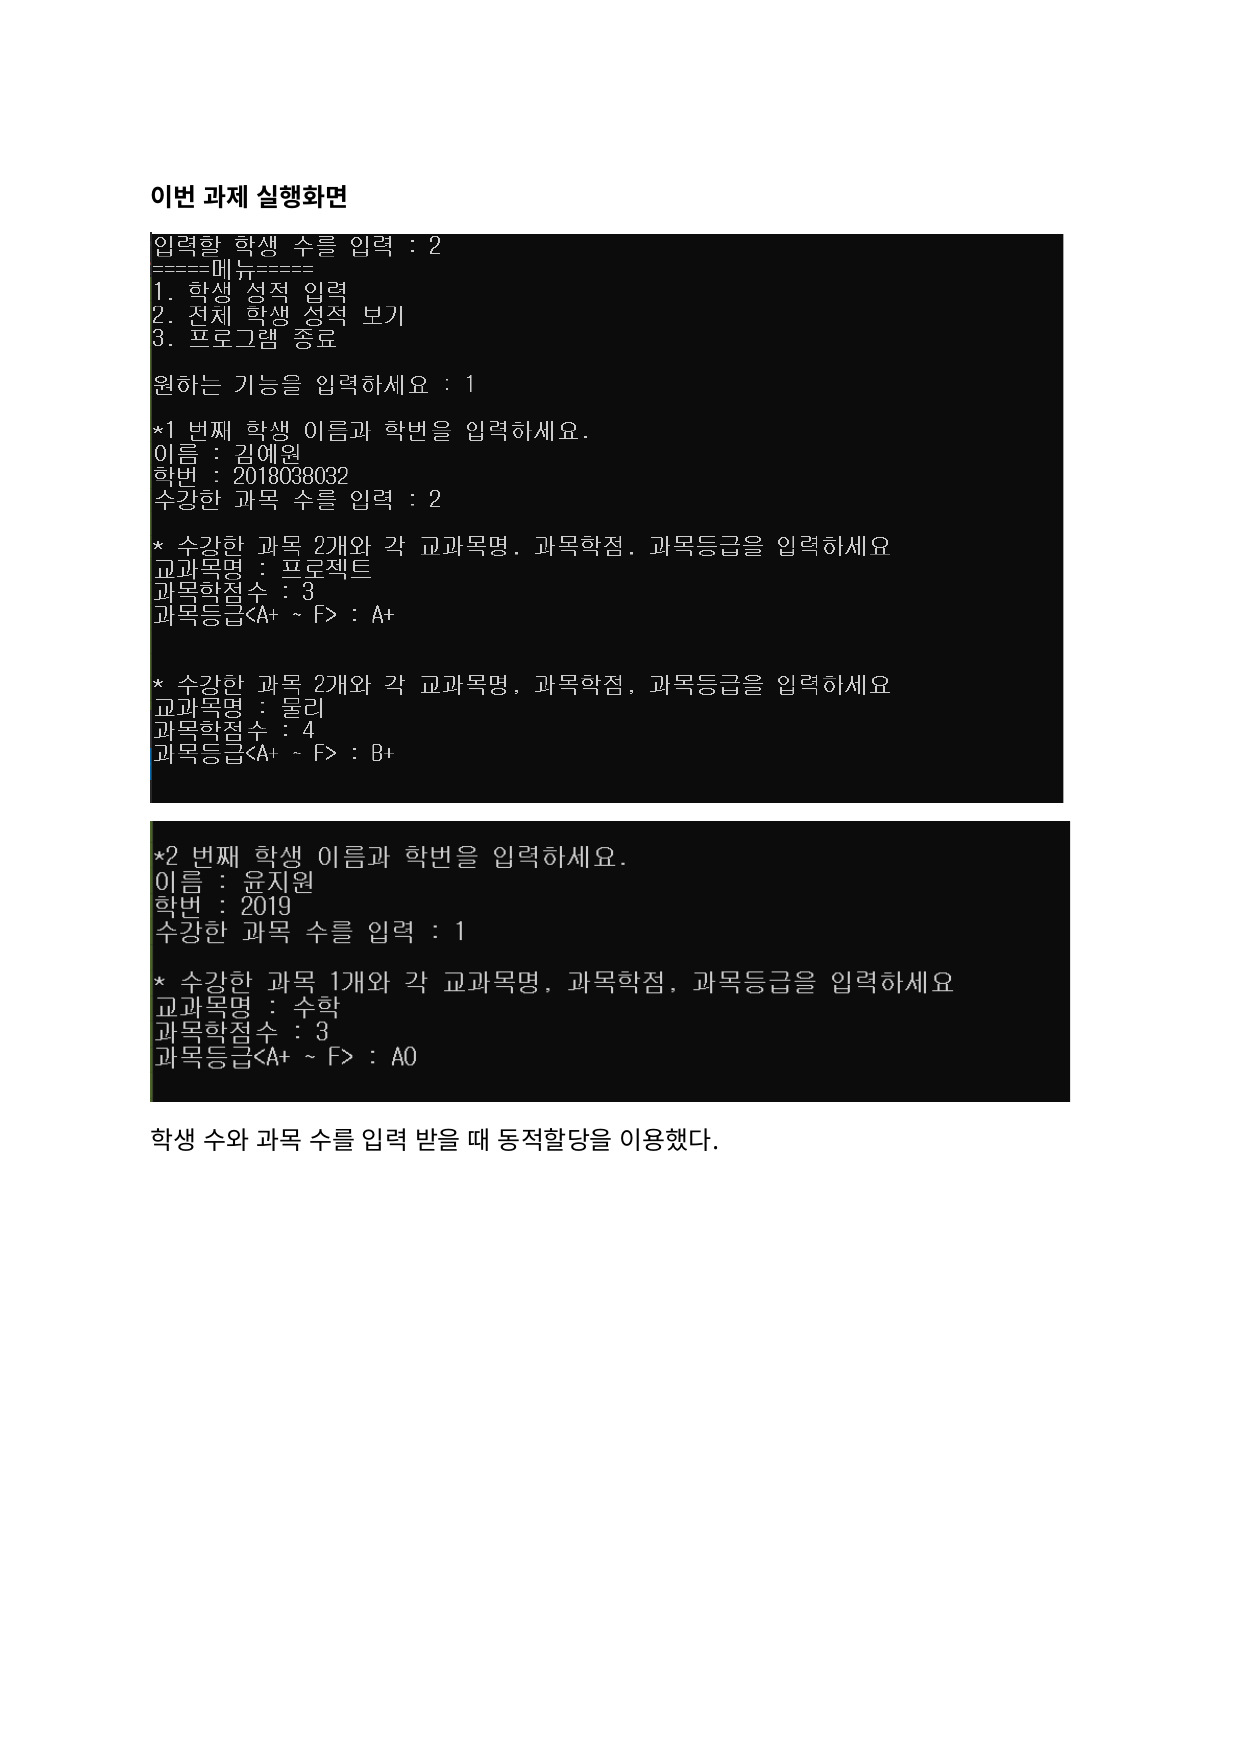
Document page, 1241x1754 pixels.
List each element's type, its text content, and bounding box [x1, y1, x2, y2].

picture [150, 821, 1071, 1102]
text 이번 과제 실행화면 [150, 177, 1090, 213]
text 학생 수와 과목 수를 입력 받을 때 동적할당을 이용했다. [150, 1120, 1090, 1157]
picture [150, 232, 1064, 803]
